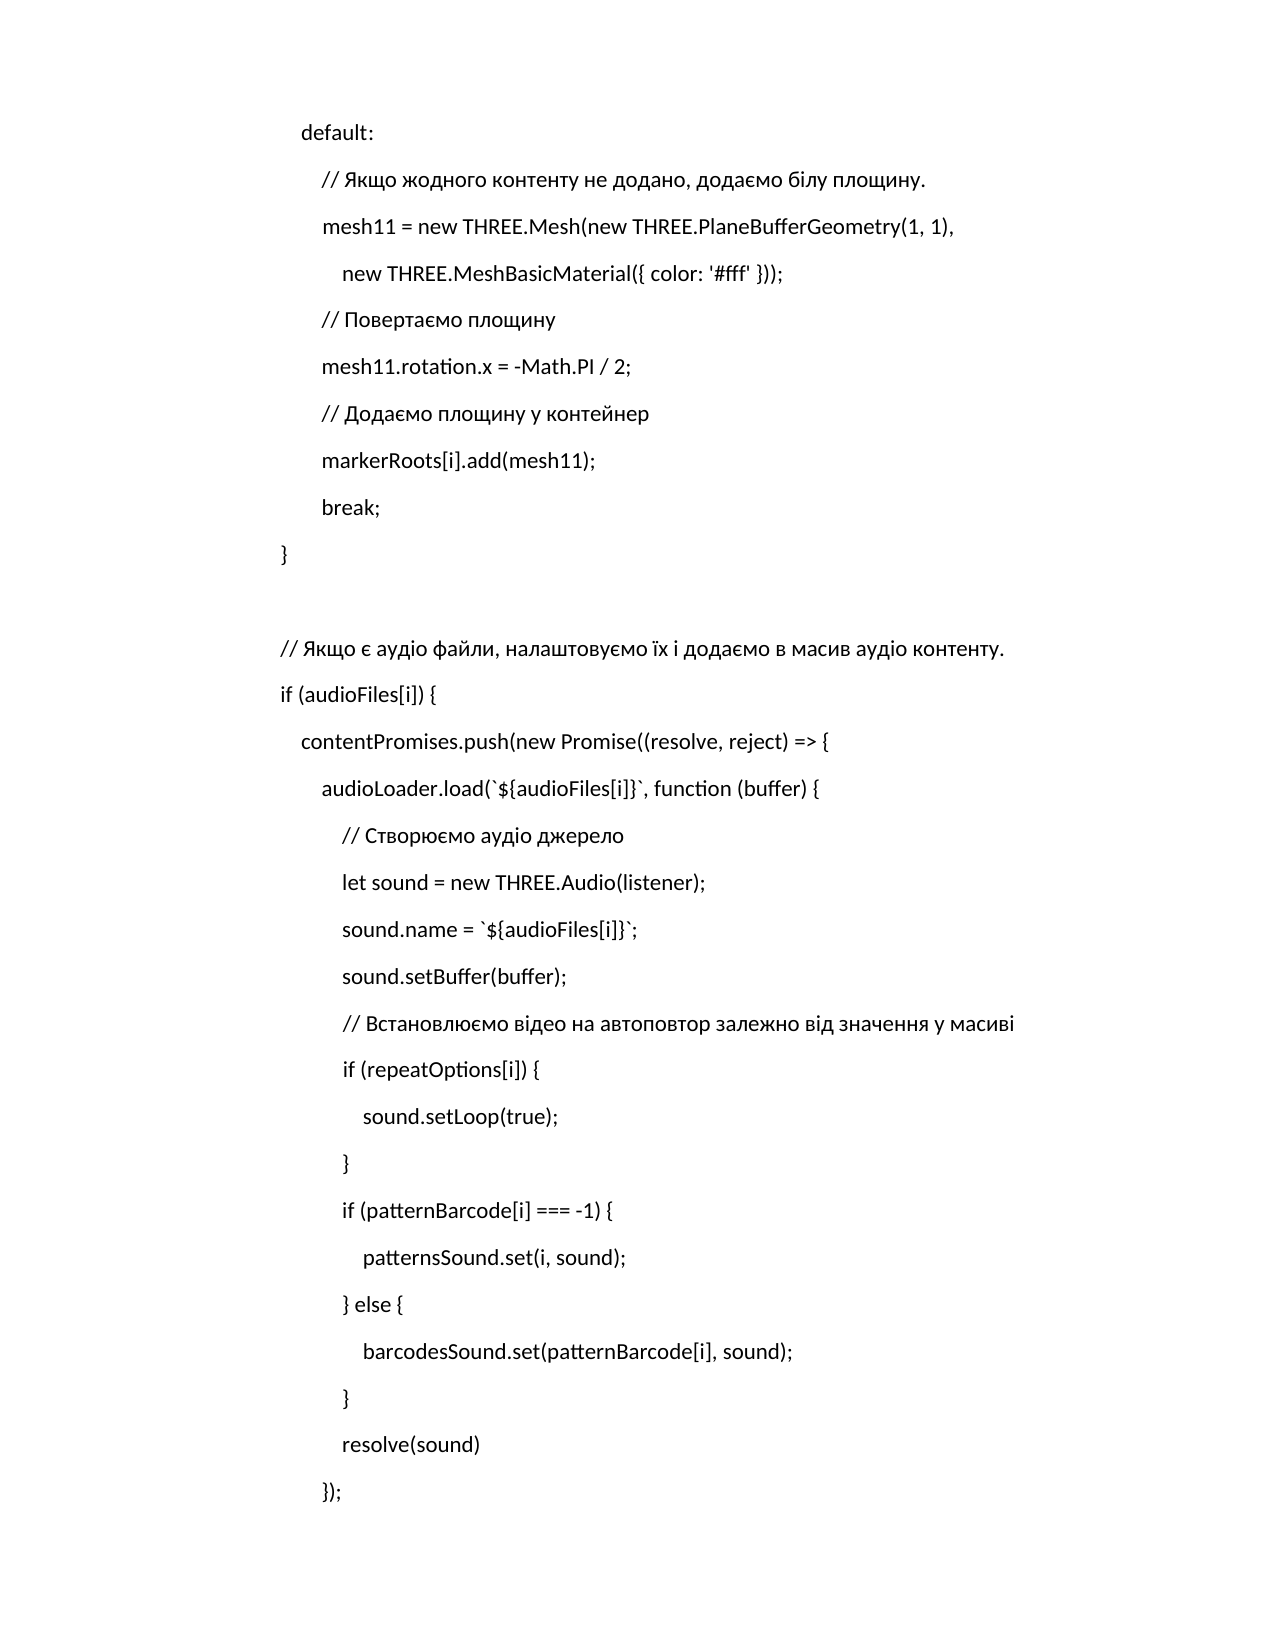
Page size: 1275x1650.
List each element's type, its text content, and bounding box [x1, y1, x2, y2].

text if (patternBarcode[i] === -1) { [177, 1196, 1186, 1224]
text // Якщо є аудіо файли, налаштовуємо їх і додаємо в масив аудіо контенту. [177, 634, 1186, 662]
text if (audioFiles[i]) { [177, 681, 1186, 709]
text sound.name = `${audioFiles[i]}`; [177, 915, 1186, 943]
text markerRoots[i].add(mesh11); [177, 446, 1186, 474]
text } [177, 1384, 1186, 1412]
text contentPromises.push(new Promise((resolve, reject) => { [177, 727, 1186, 756]
text }); [177, 1477, 1186, 1506]
text // Встановлюємо відео на автоповтор залежно від значення у масиві [177, 1009, 1186, 1037]
text new THREE.MeshBasicMaterial({ color: '#fff' })); [177, 259, 1186, 287]
text mesh11.rotation.x = -Math.PI / 2; [177, 352, 1186, 381]
text // Повертаємо площину [177, 306, 1186, 334]
text } [177, 1149, 1186, 1177]
text patternsSound.set(i, sound); [177, 1243, 1186, 1271]
text mesh11 = new THREE.Mesh(new THREE.PlaneBufferGeometry(1, 1), [177, 212, 1186, 240]
text default: [177, 118, 1186, 146]
text // Додаємо площину у контейнер [177, 399, 1186, 427]
text break; [177, 493, 1186, 521]
text let sound = new THREE.Audio(listener); [177, 868, 1186, 896]
text resolve(sound) [177, 1431, 1186, 1459]
text // Якщо жодного контенту не додано, додаємо білу площину. [177, 165, 1186, 193]
text if (repeatOptions[i]) { [177, 1056, 1186, 1084]
text barcodesSound.set(patternBarcode[i], sound); [177, 1337, 1186, 1365]
text } else { [177, 1290, 1186, 1318]
text sound.setBuffer(buffer); [177, 962, 1186, 990]
text audioLoader.load(`${audioFiles[i]}`, function (buffer) { [177, 774, 1186, 802]
text } [177, 540, 1186, 568]
text sound.setLoop(true); [177, 1102, 1186, 1131]
text // Створюємо аудіо джерело [177, 821, 1186, 849]
